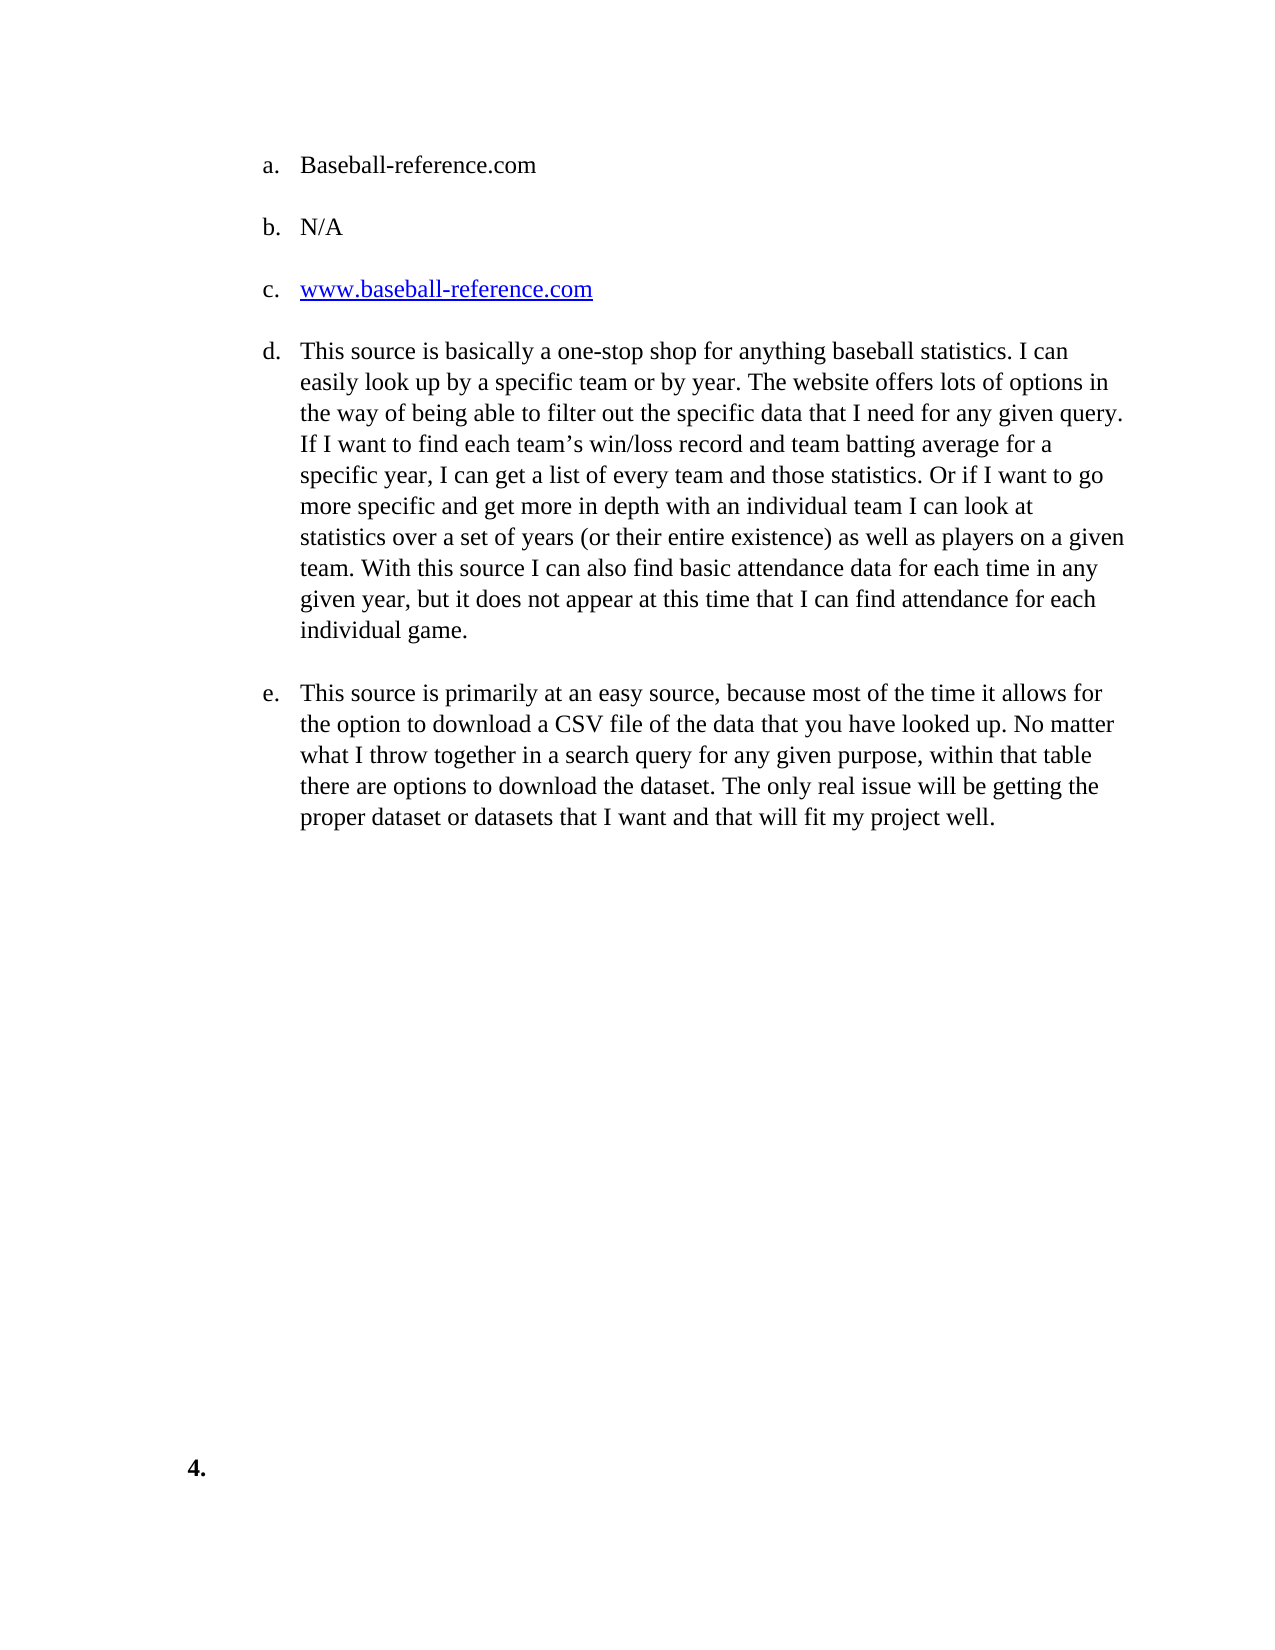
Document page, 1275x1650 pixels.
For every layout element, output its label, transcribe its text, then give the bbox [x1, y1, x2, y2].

list Baseball-reference.com [262, 150, 1125, 179]
list www.baseball-reference.com [262, 274, 1125, 303]
list This source is primarily at an easy source, because most of the time it allows for the option to download a CSV file of the data that you have looked up. No matter what I throw together in a search query for any given purpose, within that table there are options to download the dataset. The only real issue will be getting the proper dataset or datasets that I want and that will fit my project well. [262, 678, 1125, 831]
list This source is basically a one-stop shop for anything baseball statistics. I can easily look up by a specific team or by year. The website offers lots of options in the way of being able to filter out the specific data that I need for any given query. If I want to find each team’s win/loss record and team batting average for a specific year, I can get a list of every team and those statistics. Or if I want to go more specific and get more in depth with an individual team I can look at statistics over a set of years (or their entire existence) as well as players on a given team. With this source I can also find basic attendance data for each time in any given year, but it does not appear at this time that I can find attendance for each individual game. [262, 336, 1125, 644]
list N/A [262, 212, 1125, 241]
